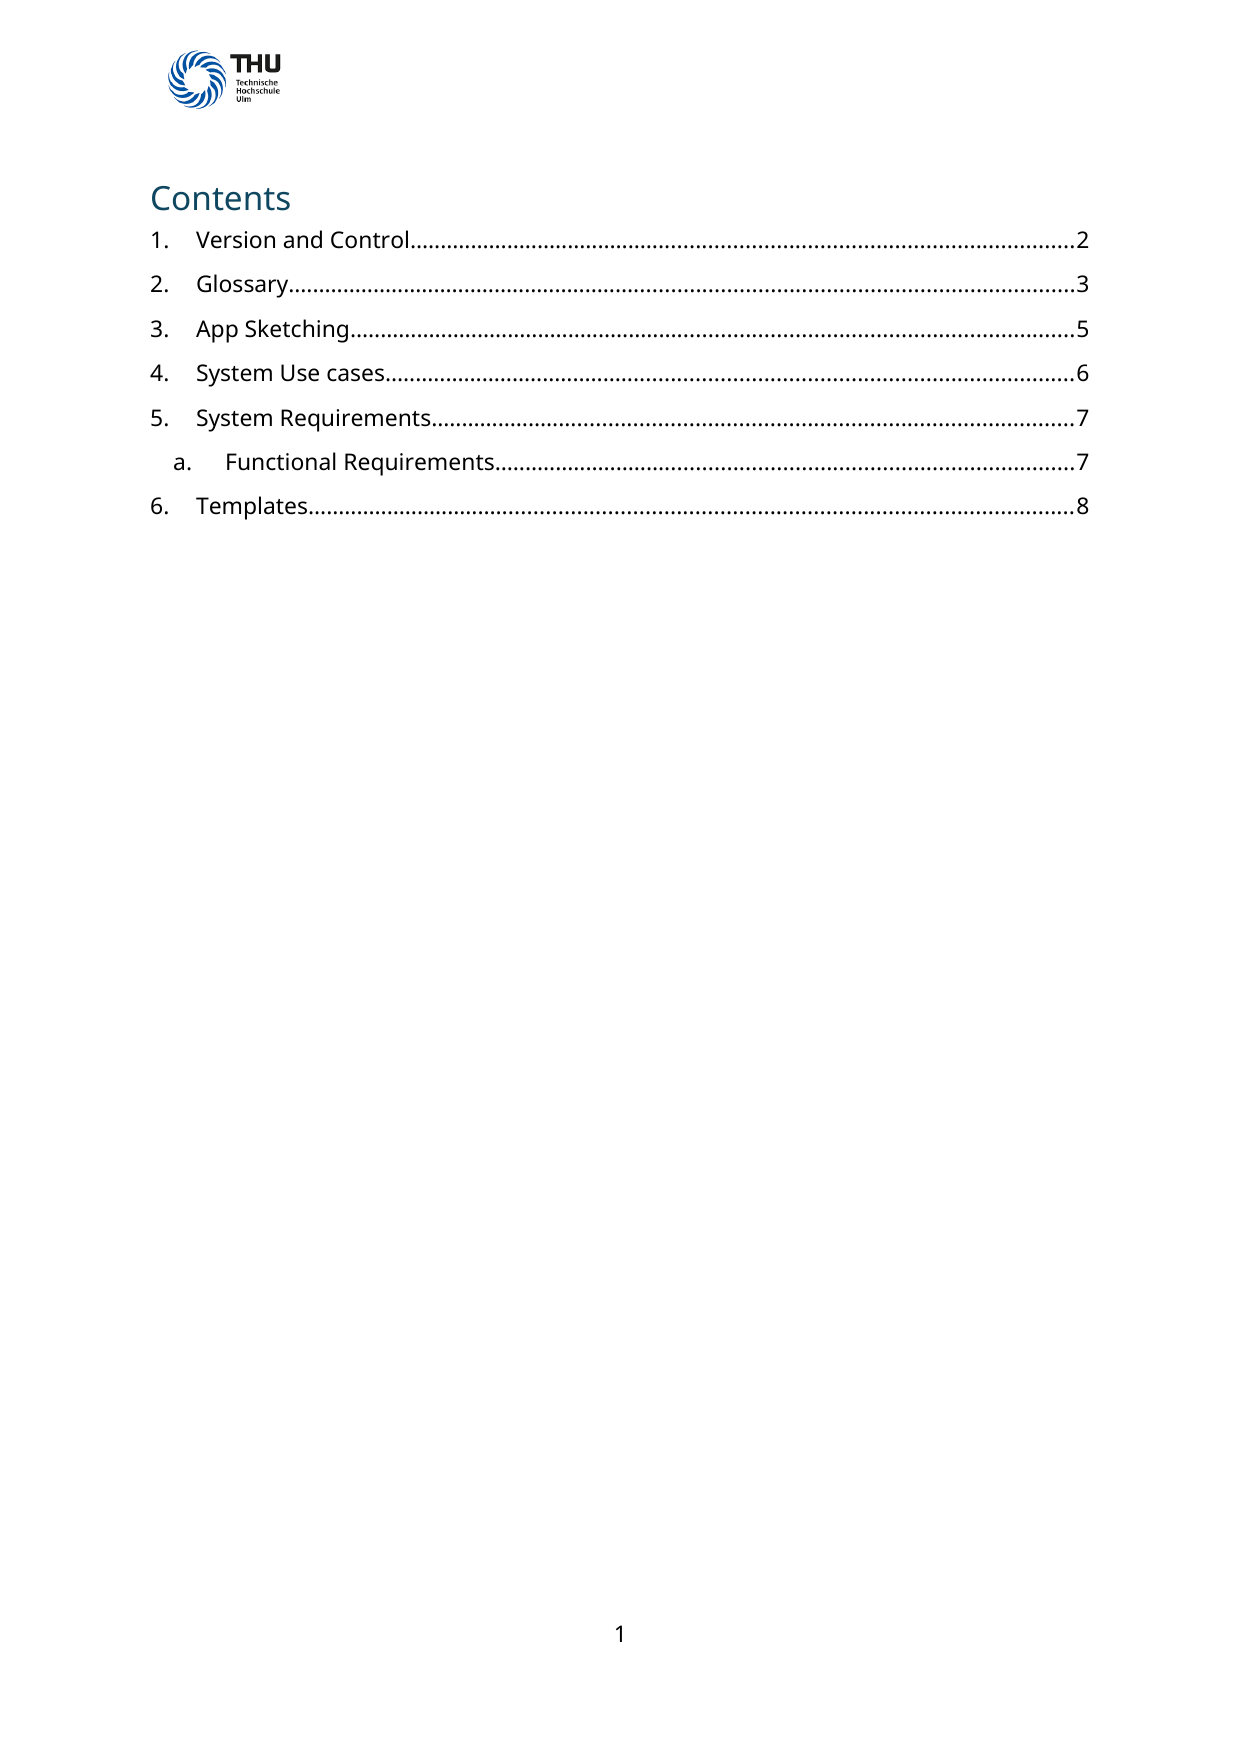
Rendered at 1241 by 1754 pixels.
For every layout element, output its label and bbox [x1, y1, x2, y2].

picture [150, 32, 294, 124]
